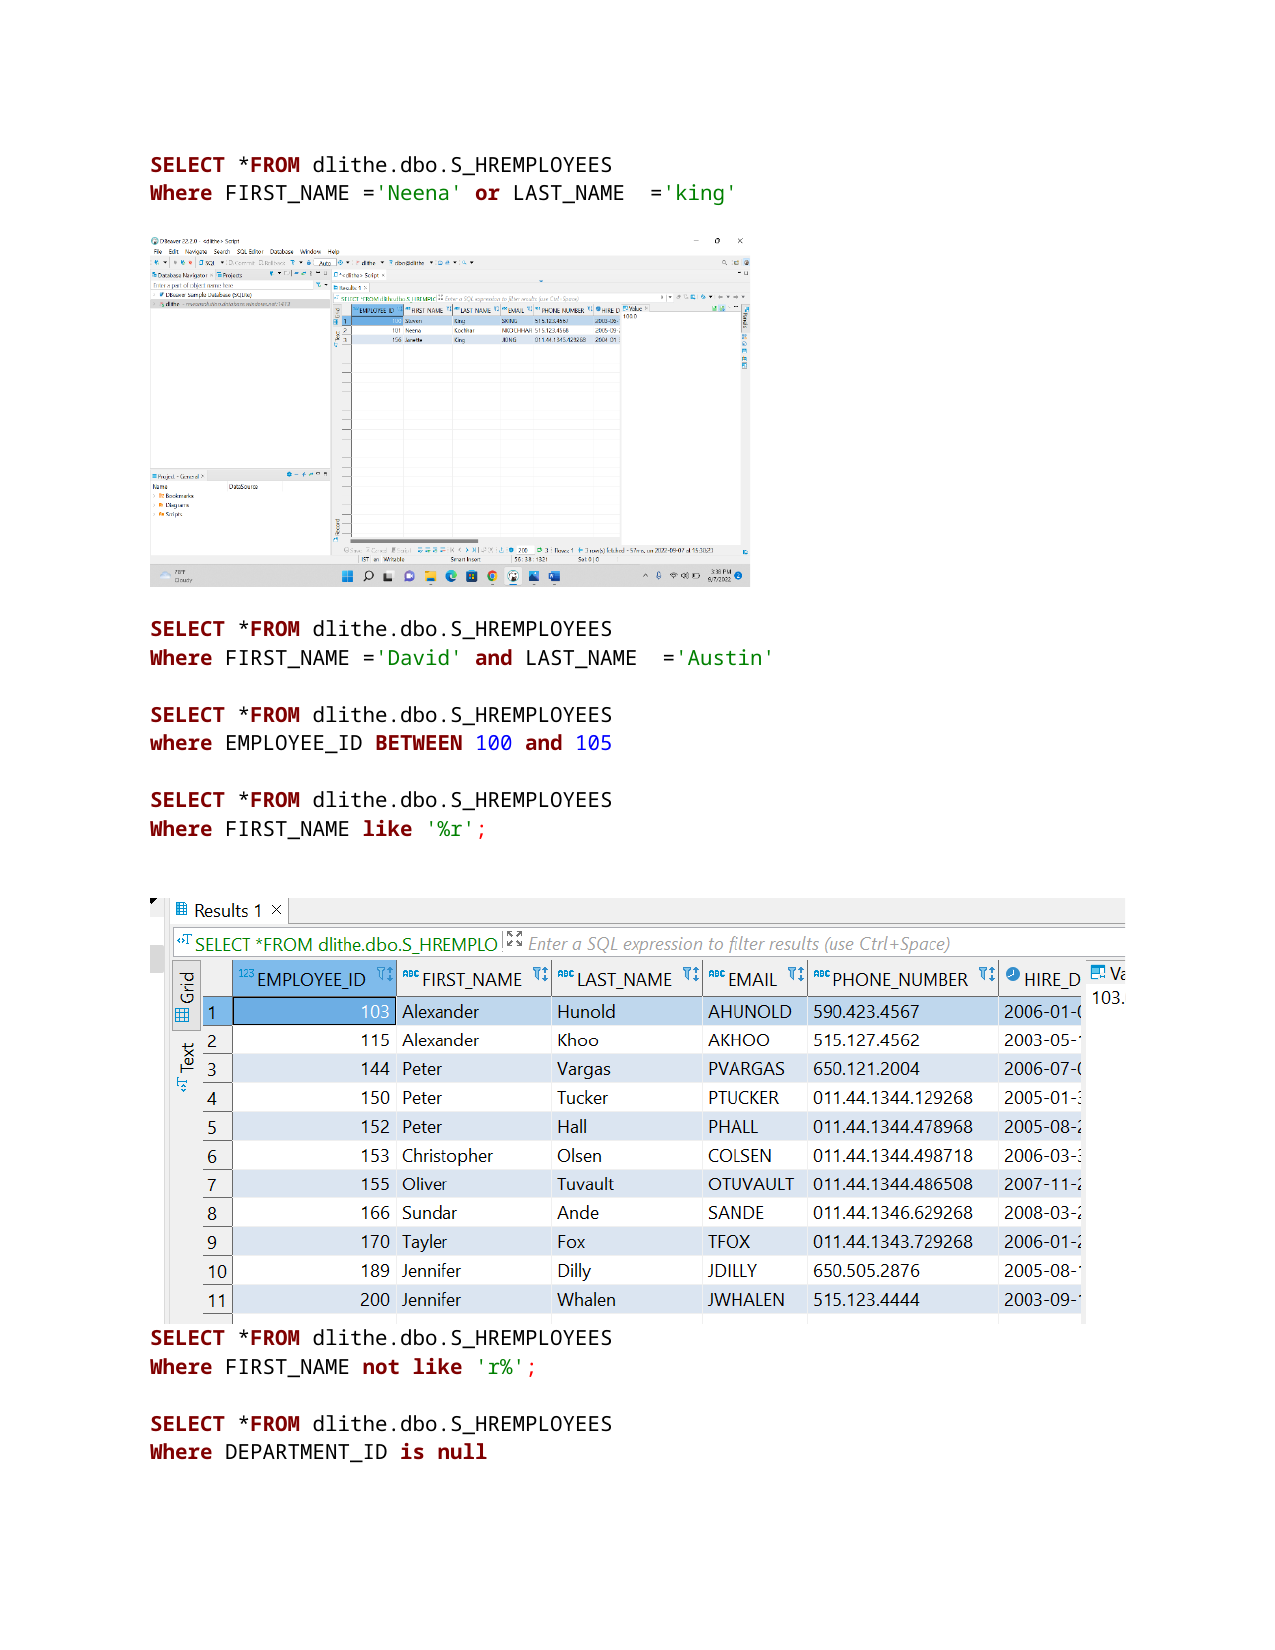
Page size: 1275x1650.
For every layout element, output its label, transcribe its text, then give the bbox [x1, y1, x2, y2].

text where EMPLOYEE_ID BETWEEN 100 and 105 [150, 728, 1125, 757]
picture [150, 898, 1125, 1324]
text SELECT *FROM dlithe.dbo.S_HREMPLOYEES [150, 700, 1125, 728]
text SELECT *FROM dlithe.dbo.S_HREMPLOYEES [150, 785, 1125, 814]
text Where FIRST_NAME not like 'r%'; [150, 1352, 1125, 1380]
text Where FIRST_NAME ='Neena' or LAST_NAME ='king' [150, 178, 1125, 207]
text Where FIRST_NAME like '%r'; [150, 814, 1125, 842]
text SELECT *FROM dlithe.dbo.S_HREMPLOYEES [150, 150, 1125, 178]
text Where DEPARTMENT_ID is null [150, 1437, 1125, 1466]
text Where FIRST_NAME ='David' and LAST_NAME ='Austin' [150, 643, 1125, 671]
text SELECT *FROM dlithe.dbo.S_HREMPLOYEES [150, 1409, 1125, 1437]
picture [150, 235, 751, 587]
text SELECT *FROM dlithe.dbo.S_HREMPLOYEES [150, 1324, 1125, 1352]
text SELECT *FROM dlithe.dbo.S_HREMPLOYEES [150, 614, 1125, 643]
